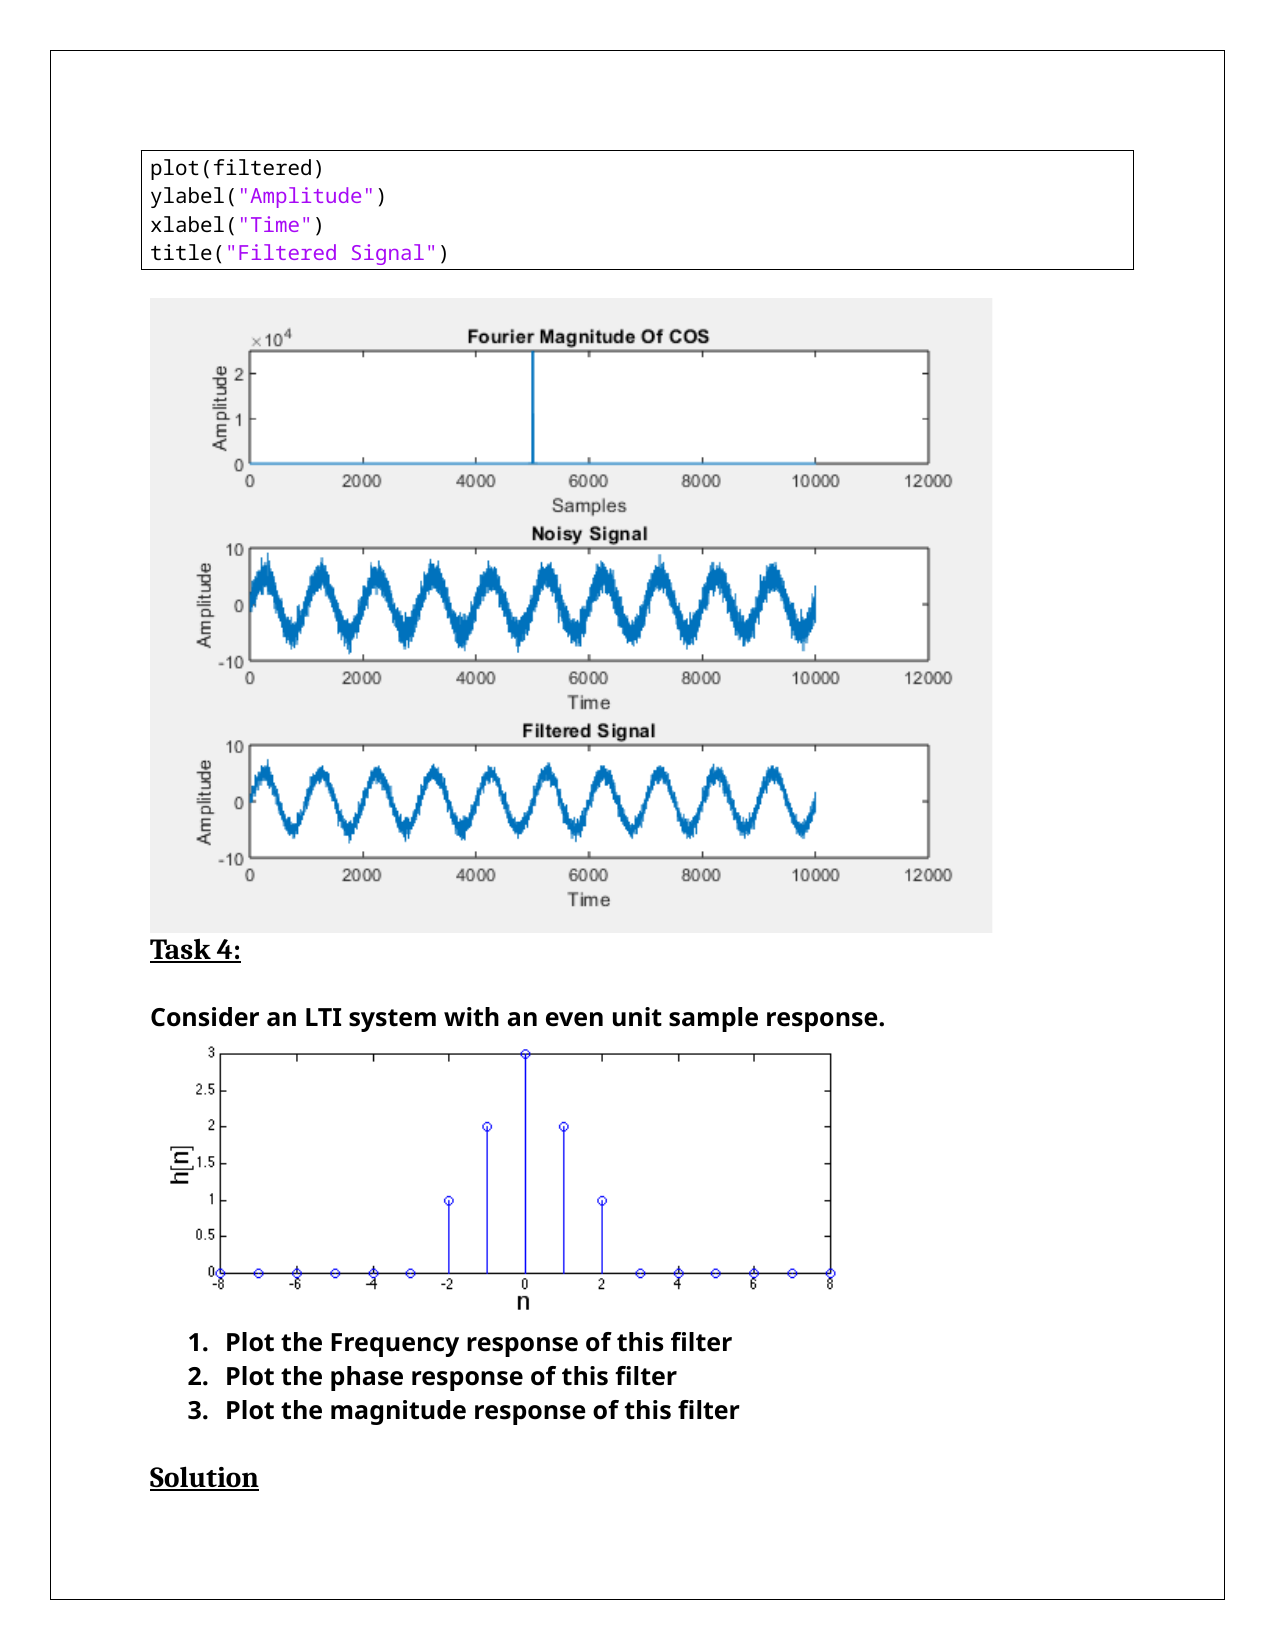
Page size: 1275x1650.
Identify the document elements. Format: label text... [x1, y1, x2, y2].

text Solution [150, 1461, 1125, 1494]
text Task 4: [150, 933, 1125, 966]
text plot(filtered) [142, 151, 1133, 182]
picture [150, 298, 993, 933]
picture [150, 1033, 863, 1325]
text xlabel("Time") [150, 210, 1125, 235]
list Plot the phase response of this filter [187, 1359, 1125, 1393]
list Plot the Frequency response of this filter [187, 1324, 1125, 1359]
text ylabel("Amplitude") [150, 182, 1125, 210]
text title("Filtered Signal") [142, 235, 1133, 269]
list Plot the magnitude response of this filter [187, 1393, 1125, 1427]
text Consider an LTI system with an even unit sample response. [150, 1000, 1125, 1034]
